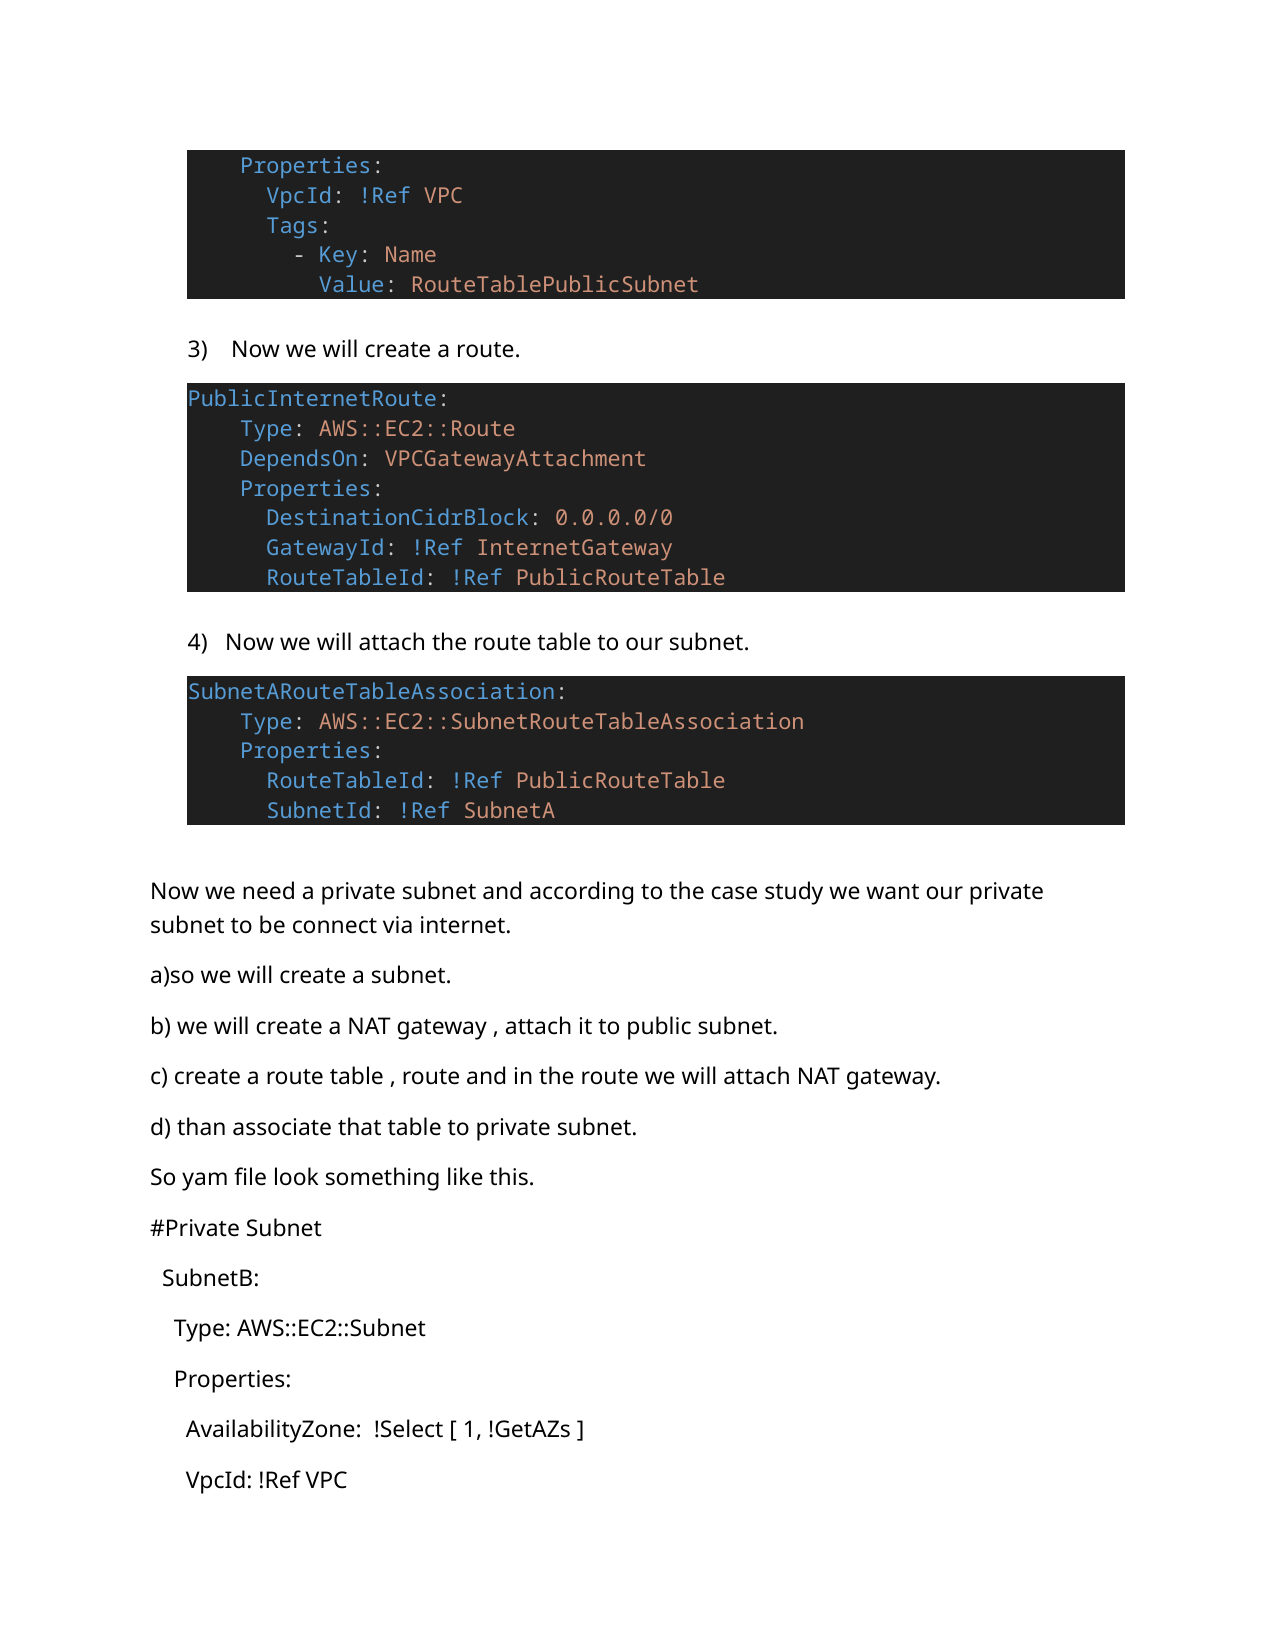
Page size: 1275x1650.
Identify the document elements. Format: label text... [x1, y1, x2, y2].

text Type: AWS::EC2::Subnet [150, 1312, 1125, 1343]
text DestinationCidrBlock: 0.0.0.0/0 [187, 502, 1125, 532]
text d) than associate that table to private subnet. [150, 1111, 1125, 1142]
text Properties: [187, 472, 1125, 502]
text #Private Subnet [150, 1211, 1125, 1243]
text So yam file look something like this. [150, 1161, 1125, 1192]
list Now we will attach the route table to our subnet. [187, 625, 1125, 657]
text Value: RouteTablePublicSubnet [187, 269, 1125, 299]
text Now we need a private subnet and according to the case study we want our private subnet to be connect via internet. [150, 875, 1125, 940]
text VpcId: !Ref VPC [150, 1463, 1125, 1495]
text Type: AWS::EC2::SubnetRouteTableAssociation [187, 706, 1125, 735]
text PublicInternetRoute: [187, 383, 1125, 413]
text SubnetARouteTableAssociation: [187, 676, 1125, 706]
text Properties: [187, 150, 1125, 180]
text Tags: [187, 209, 1125, 239]
text Type: AWS::EC2::Route [187, 413, 1125, 443]
list Now we will create a route. [187, 333, 1125, 364]
text Properties: [150, 1363, 1125, 1394]
text VpcId: !Ref VPC [187, 180, 1125, 209]
text GatewayId: !Ref InternetGateway [187, 532, 1125, 562]
text SubnetB: [150, 1262, 1125, 1293]
text b) we will create a NAT gateway , attach it to public subnet. [150, 1010, 1125, 1041]
text Properties: [187, 735, 1125, 765]
text DependsOn: VPCGatewayAttachment [187, 443, 1125, 472]
text - Key: Name [187, 239, 1125, 269]
text a)so we will create a subnet. [150, 959, 1125, 991]
text SubnetId: !Ref SubnetA [187, 795, 1125, 825]
text RouteTableId: !Ref PublicRouteTable [187, 562, 1125, 592]
text RouteTableId: !Ref PublicRouteTable [187, 765, 1125, 795]
text AvailabilityZone: !Select [ 1, !GetAZs ] [150, 1413, 1125, 1444]
text c) create a route table , route and in the route we will attach NAT gateway. [150, 1060, 1125, 1091]
